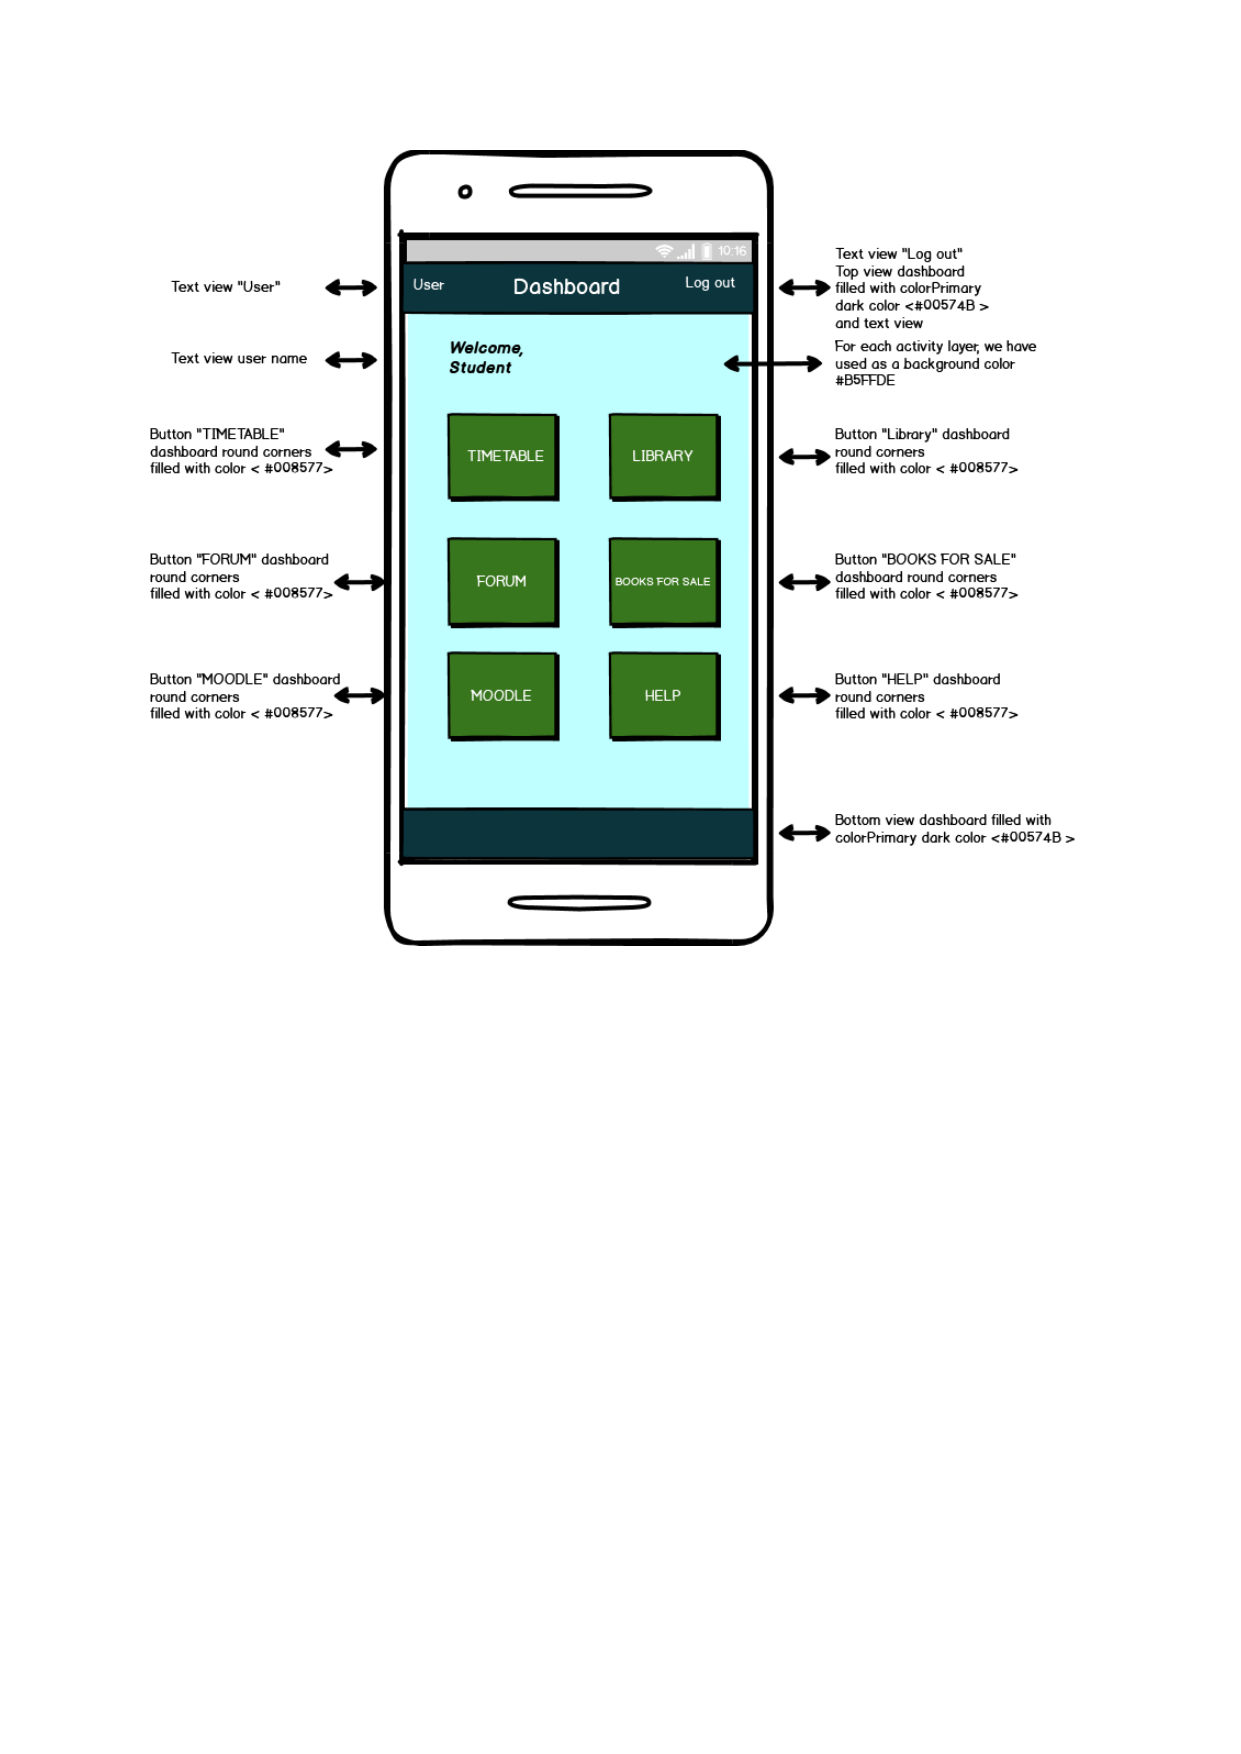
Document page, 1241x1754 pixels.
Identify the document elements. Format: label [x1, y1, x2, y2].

picture [150, 150, 1090, 946]
